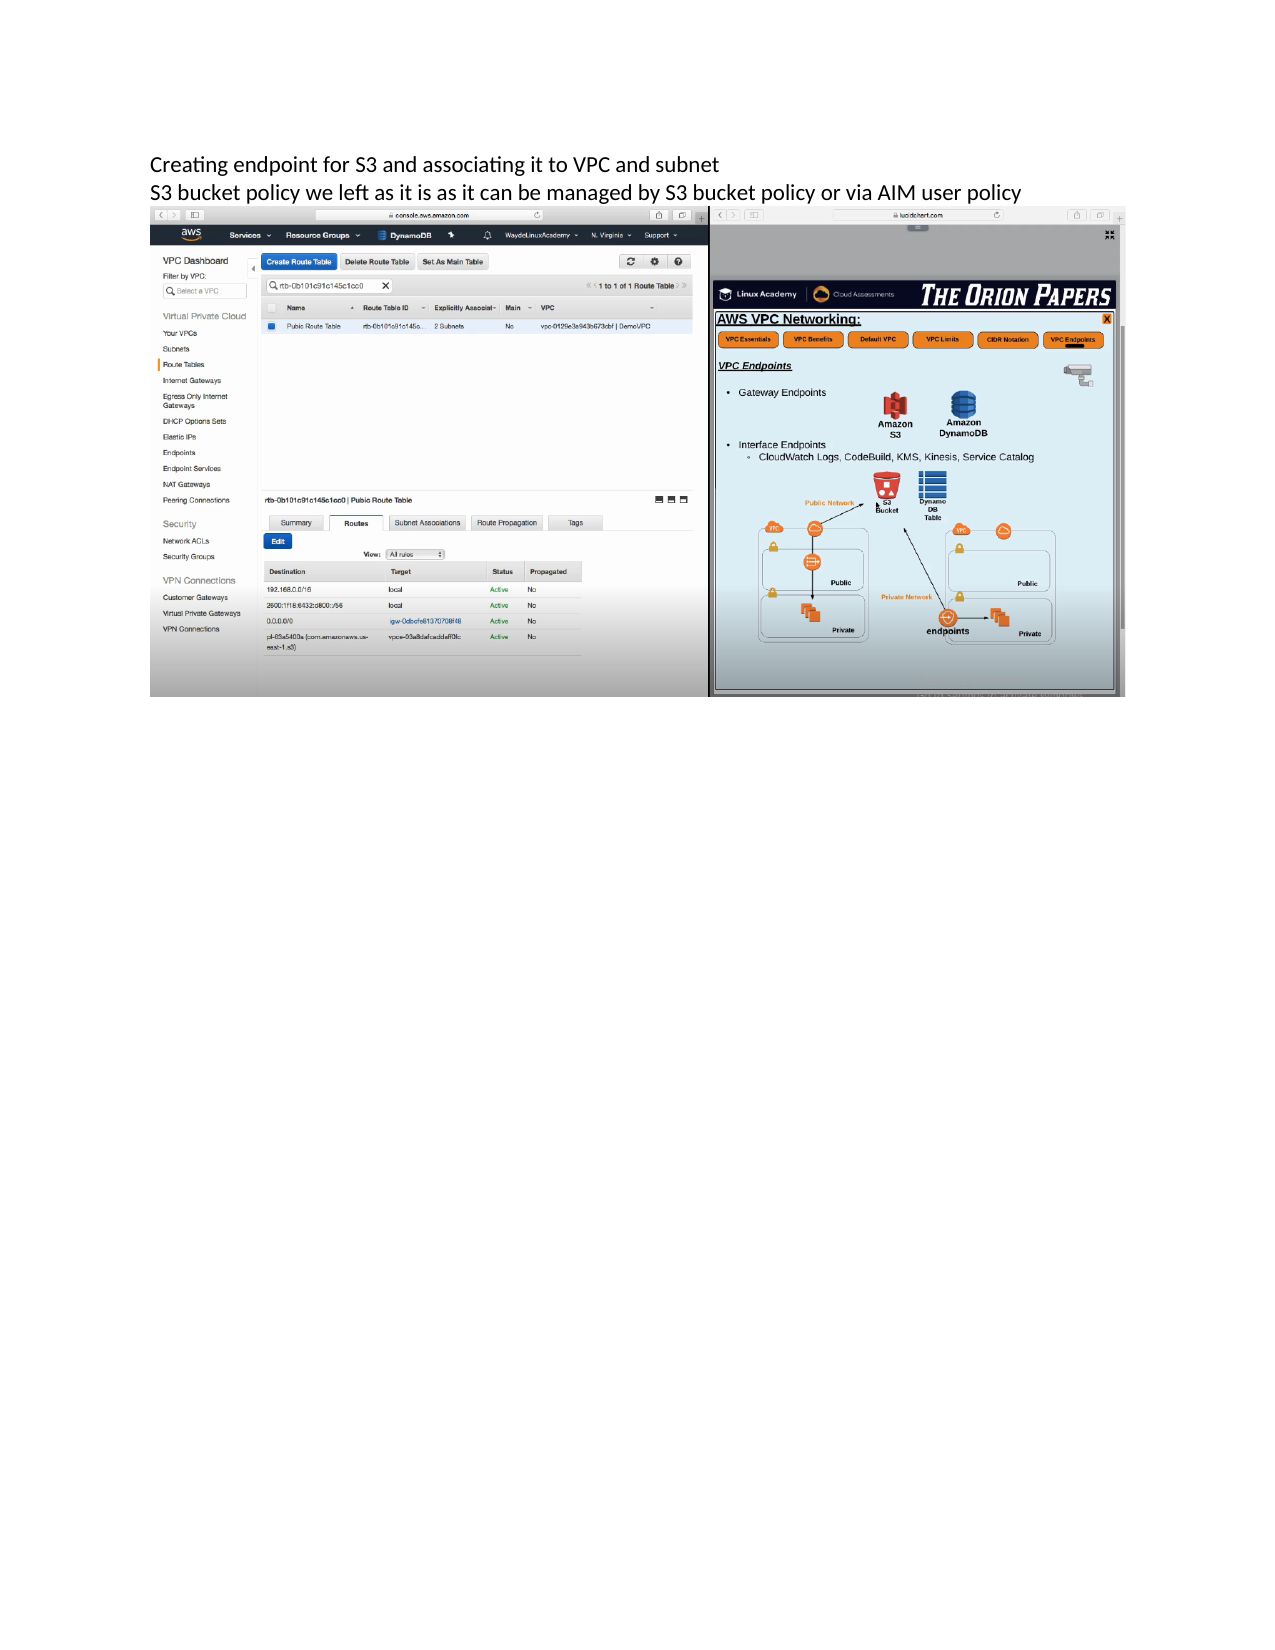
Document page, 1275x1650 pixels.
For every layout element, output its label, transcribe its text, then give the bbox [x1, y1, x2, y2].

text S3 bucket policy we left as it is as it can be managed by S3 bucket policy or via AIM user policy [150, 178, 1125, 206]
picture [150, 206, 1125, 697]
text Creating endpoint for S3 and associating it to VPC and subnet [150, 150, 1125, 178]
